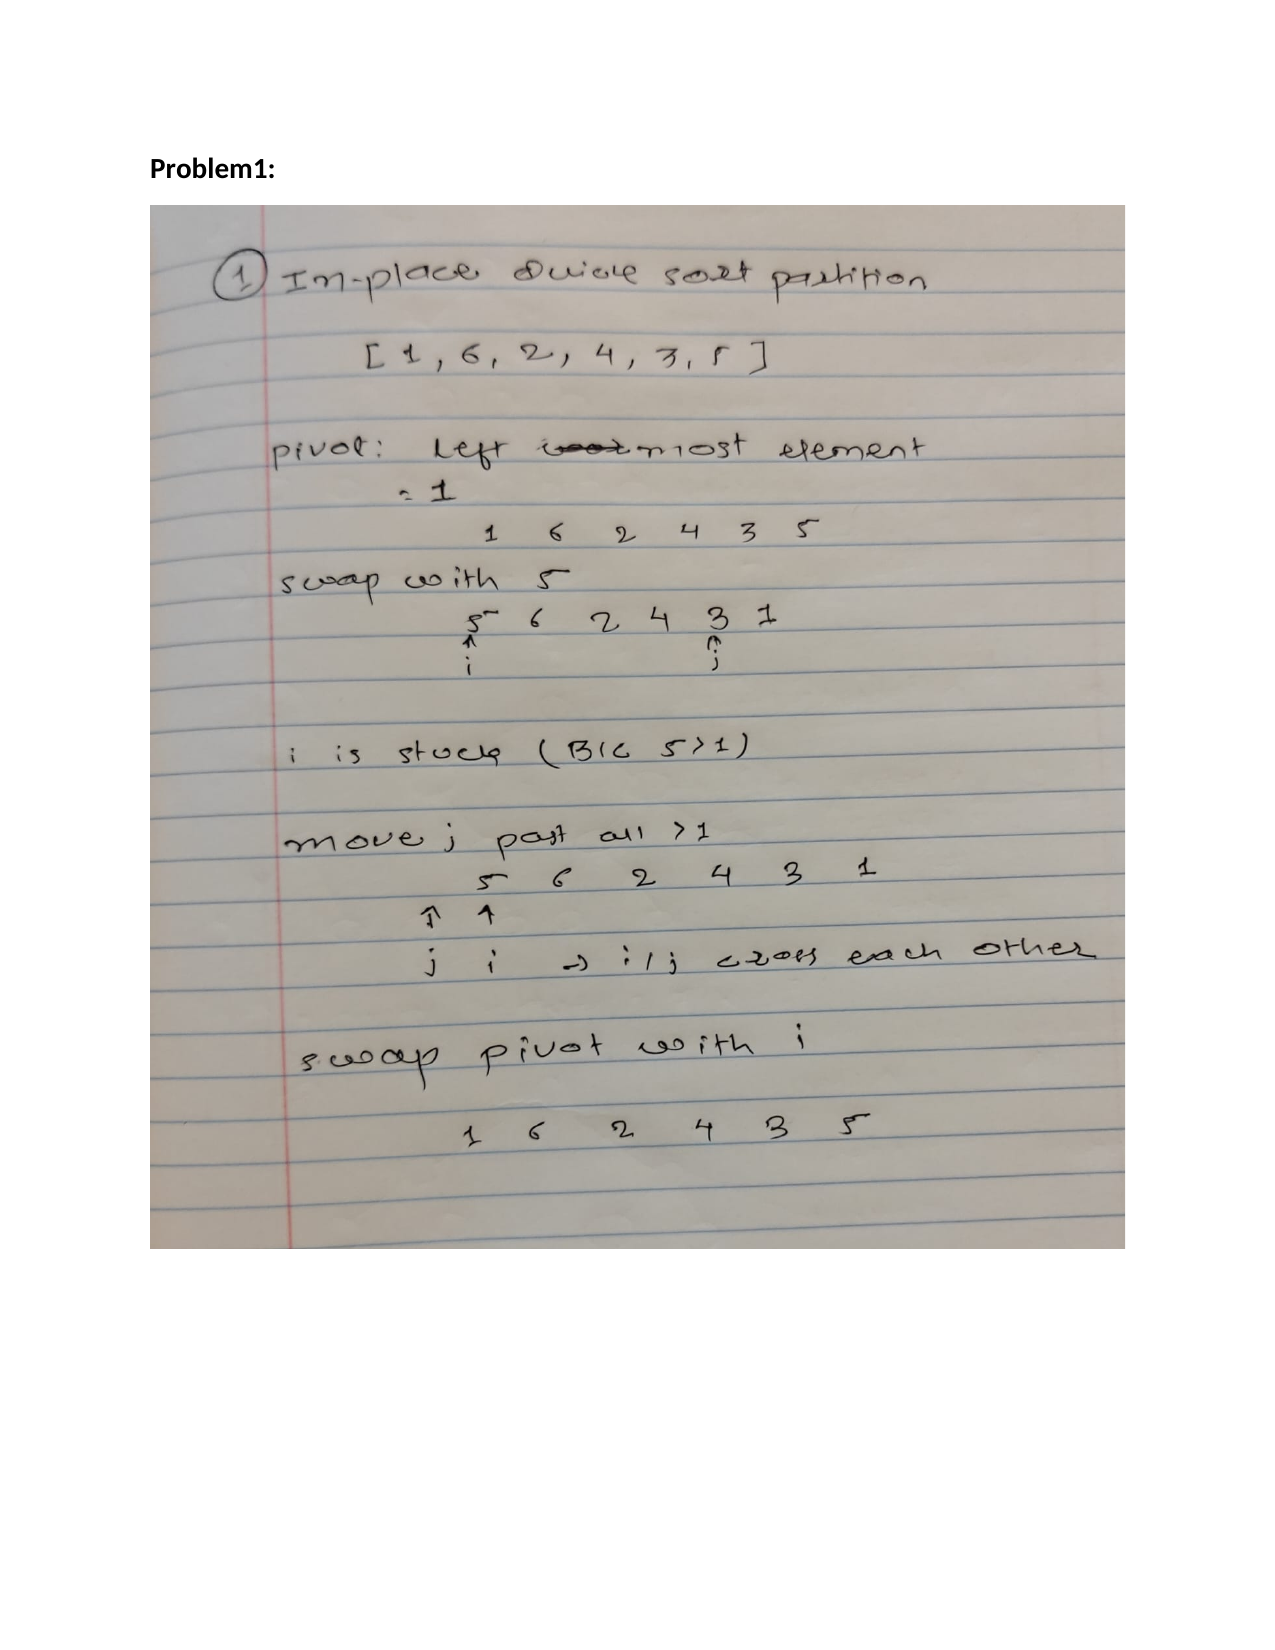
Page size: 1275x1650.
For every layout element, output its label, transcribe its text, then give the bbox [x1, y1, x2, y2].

text Problem1: [150, 150, 1125, 186]
picture [150, 205, 1125, 1249]
